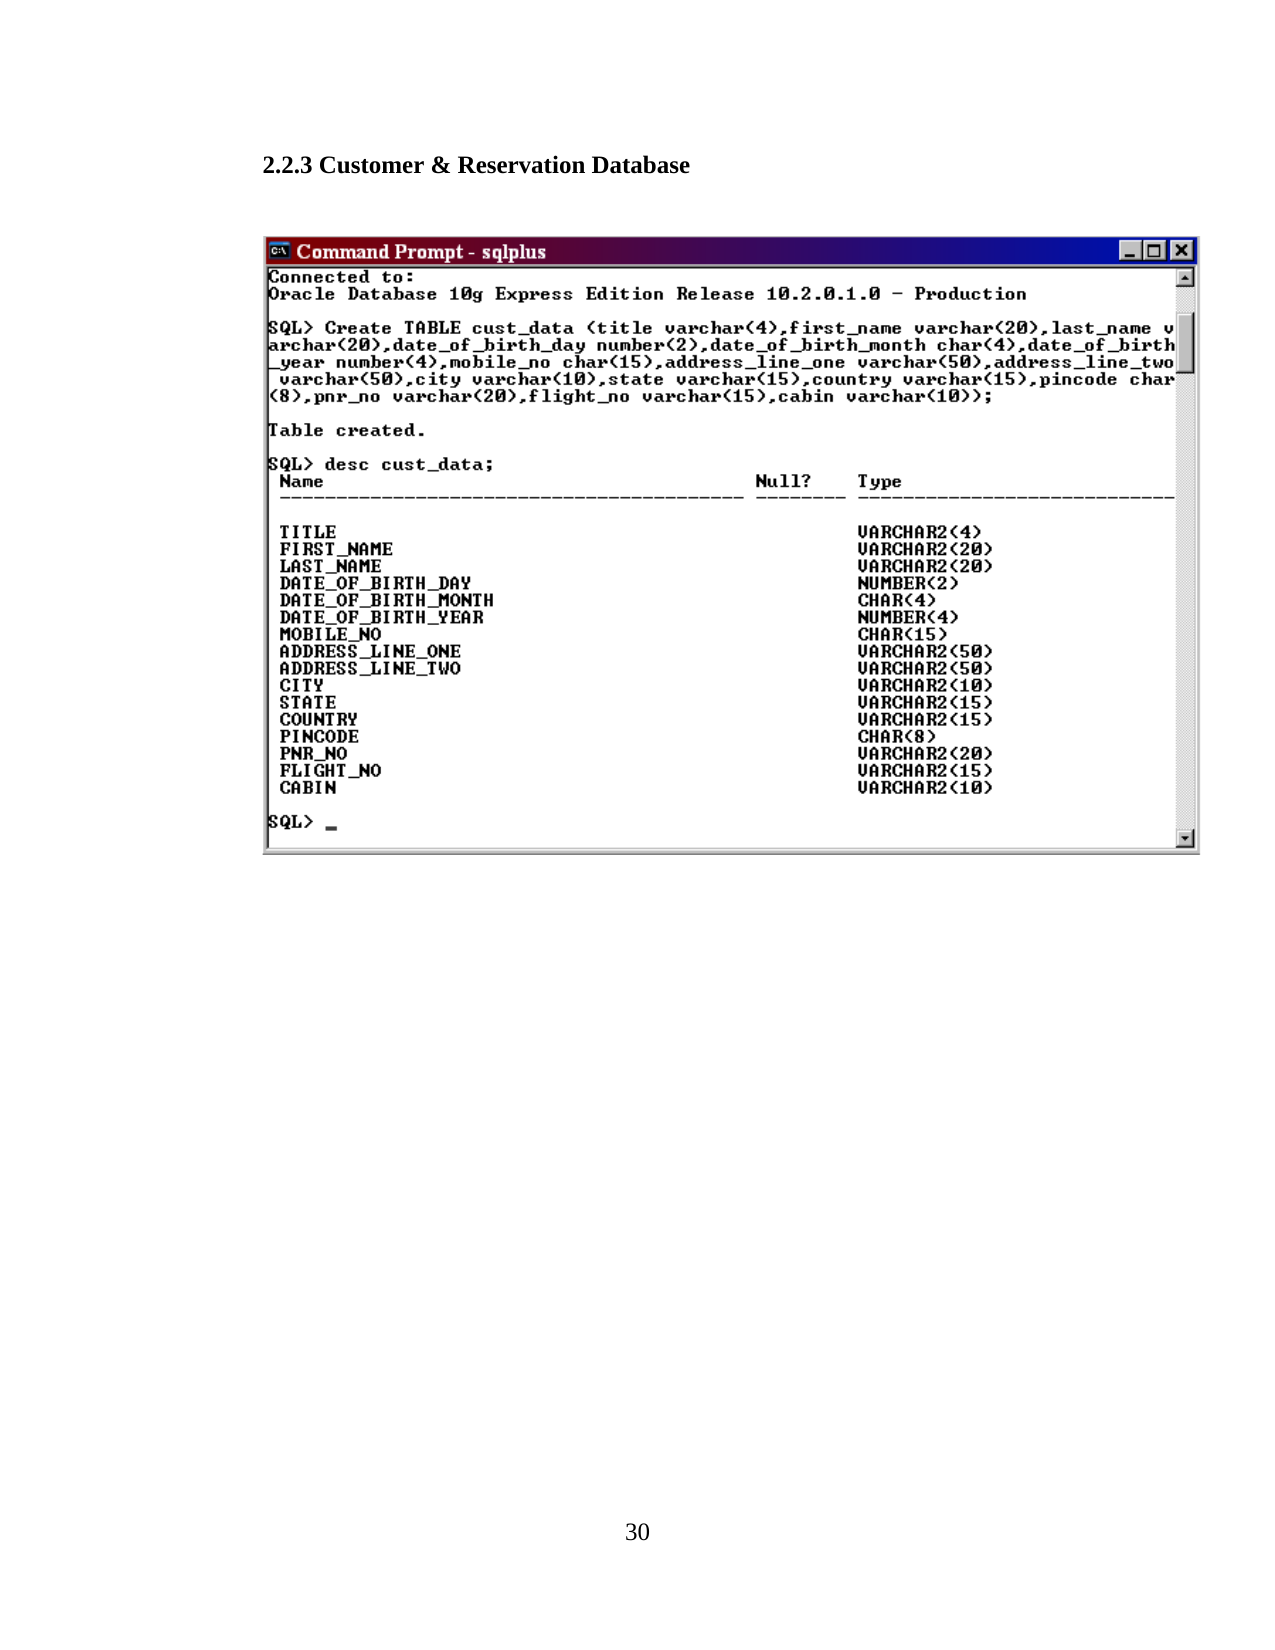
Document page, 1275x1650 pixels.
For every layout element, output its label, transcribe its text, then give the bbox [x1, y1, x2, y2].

picture [262, 236, 1203, 855]
text 2.2.3 Customer & Reservation Database [187, 150, 1087, 179]
